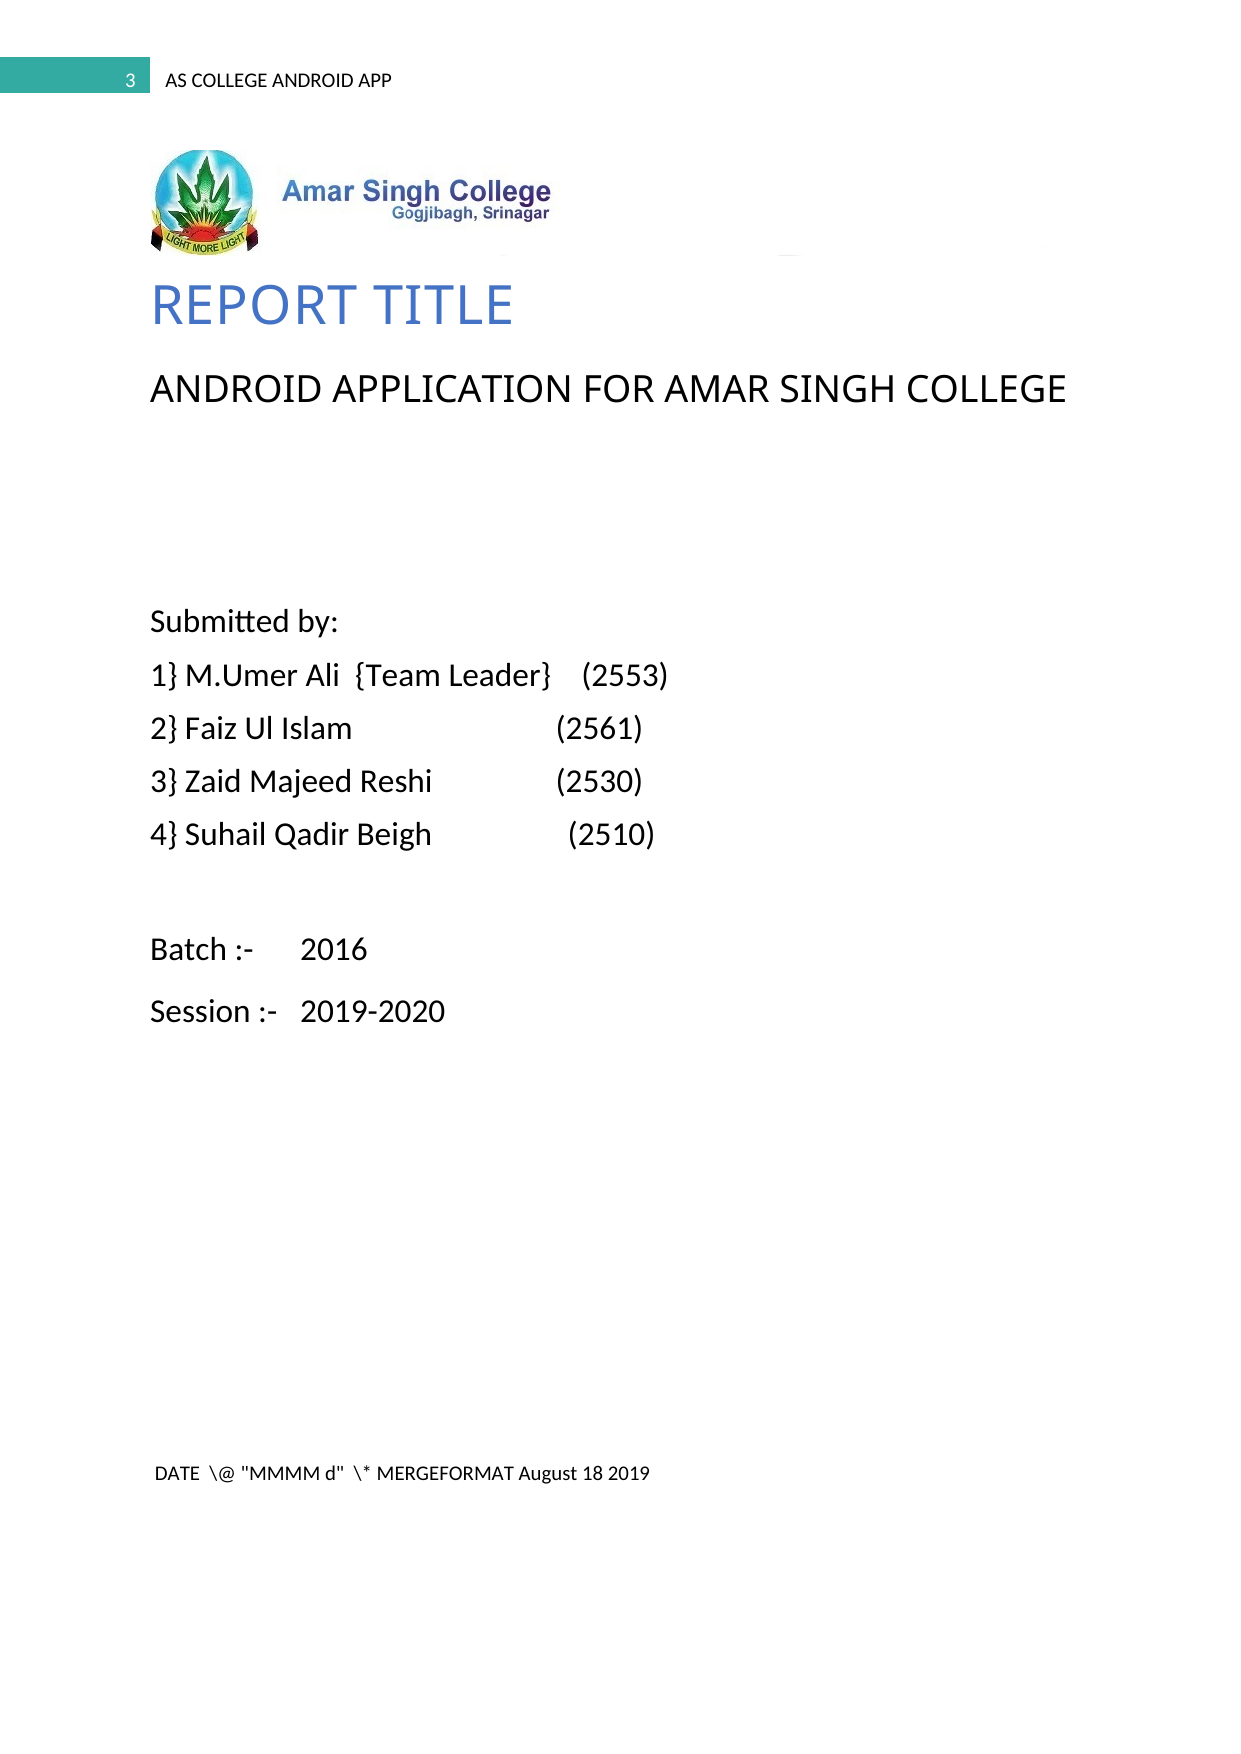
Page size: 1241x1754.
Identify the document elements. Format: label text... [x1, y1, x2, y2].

picture [150, 150, 1091, 256]
text Submitted by: [150, 600, 1090, 641]
text 1} M.Umer Ali {Team Leader} (2553) [150, 653, 1090, 694]
text 3} Zaid Majeed Reshi (2530) [150, 760, 1090, 801]
text Batch :- 2016 [150, 928, 1090, 969]
text ANDROID APPLICATION FOR AMAR SINGH COLLEGE [150, 362, 1090, 413]
title REPORT TITLE [150, 267, 1090, 340]
text Session :- 2019-2020 [150, 989, 1090, 1030]
text 4} Suhail Qadir Beigh (2510) [150, 813, 1090, 854]
text 2} Faiz Ul Islam (2561) [150, 707, 1090, 747]
